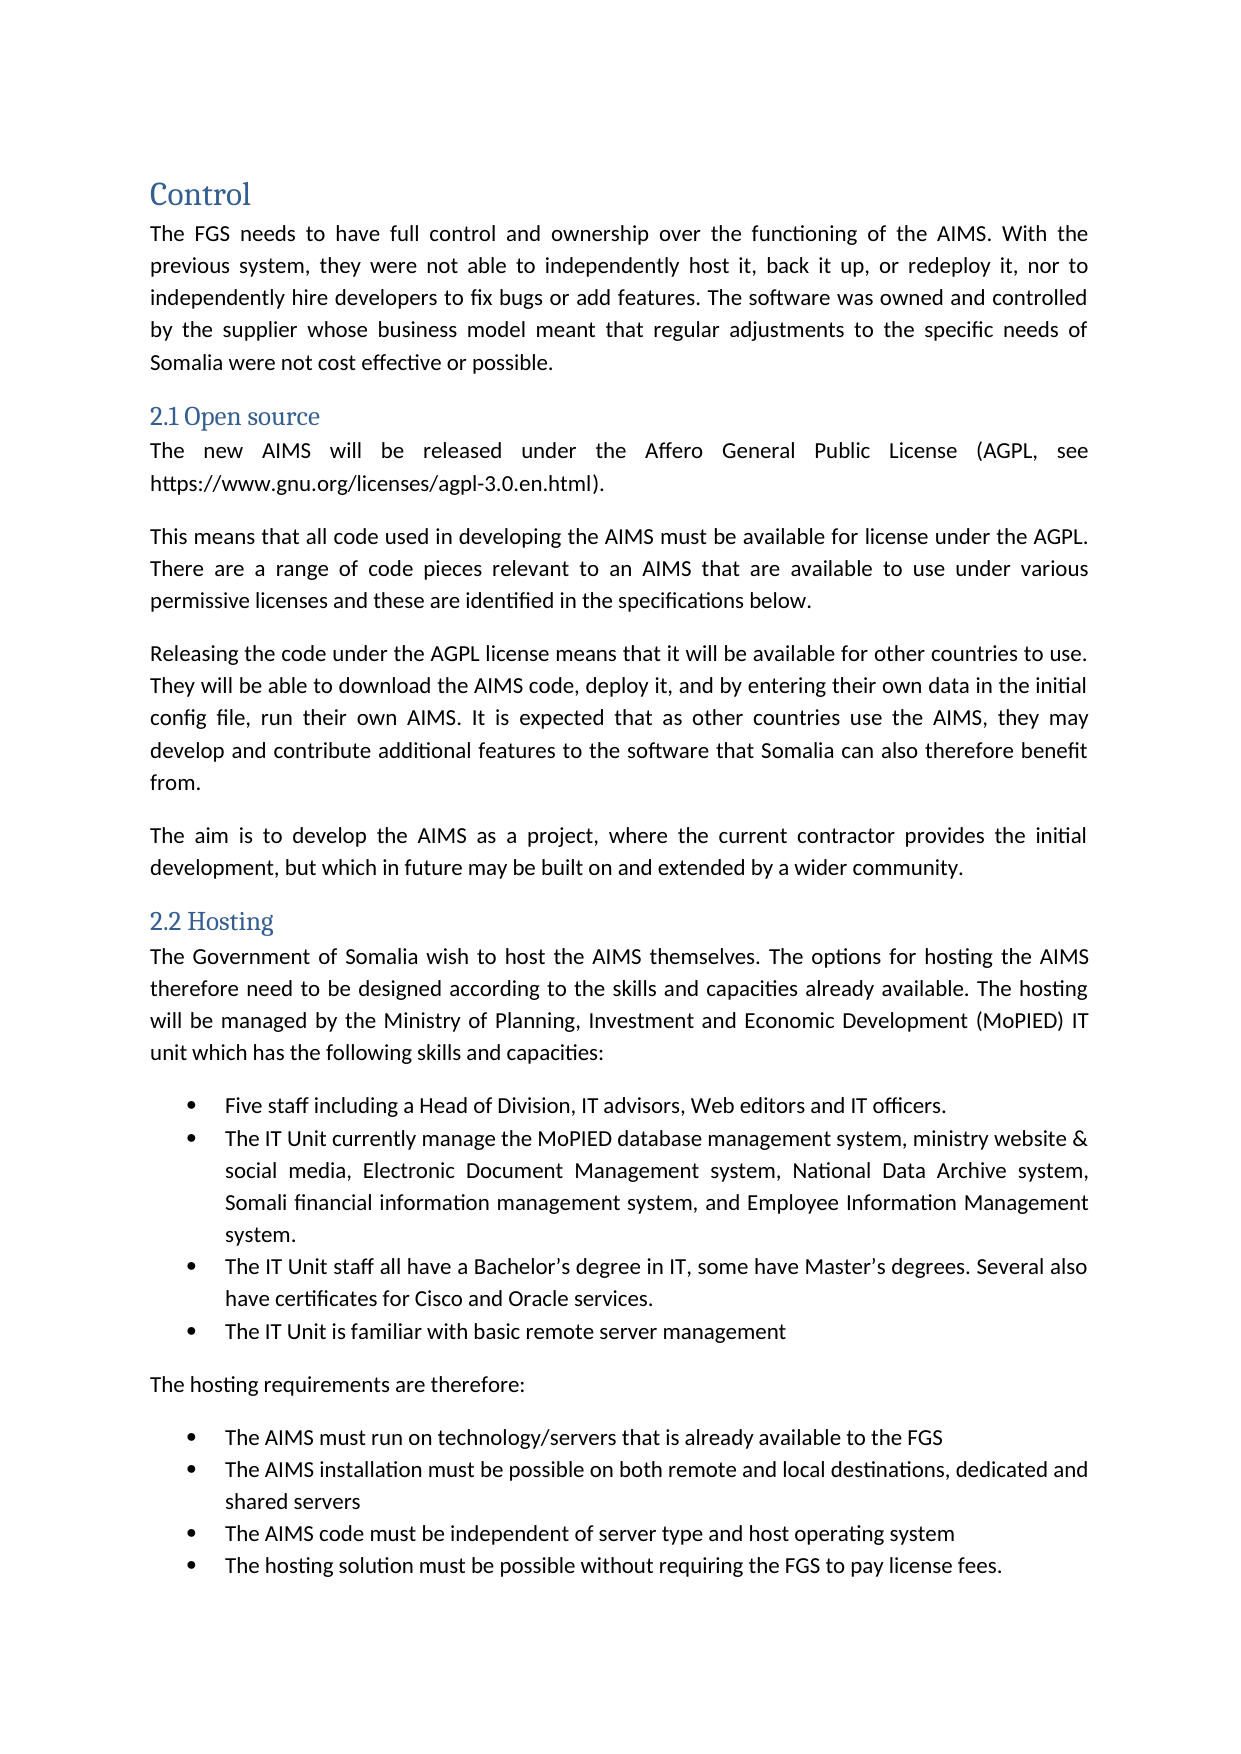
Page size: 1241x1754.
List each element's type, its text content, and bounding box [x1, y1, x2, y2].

text The hosting requirements are therefore: [150, 1370, 1090, 1398]
text This means that all code used in developing the AIMS must be available for license under the AGPL. There are a range of code pieces relevant to an AIMS that are available to use under various permissive licenses and these are identified in the specifications below. [150, 522, 1090, 614]
list Five staff including a Head of Division, IT advisors, Web editors and IT officers. [187, 1091, 1090, 1119]
list The hosting solution must be possible without requiring the FGS to pay license fees. [187, 1552, 1090, 1579]
subtitle 2.1 Open source [150, 401, 1090, 432]
text The aim is to develop the AIMS as a project, where the current contractor provides the initial development, but which in future may be built on and extended by a wider community. [150, 821, 1090, 881]
list The IT Unit staff all have a Bachelor’s degree in IT, some have Master’s degrees. Several also have certificates for Cisco and Oracle services. [187, 1252, 1090, 1313]
subtitle Control [150, 175, 1090, 213]
text Releasing the code under the AGPL license means that it will be available for other countries to use. They will be able to download the AIMS code, deploy it, and by entering their own data in the initial config file, run their own AIMS. It is expected that as other countries use the AIMS, they may develop and contribute additional features to the software that Somalia can also therefore benefit from. [150, 639, 1090, 796]
list The IT Unit currently manage the MoPIED database management system, ministry website & social media, Electronic Document Management system, National Data Archive system, Somali financial information management system, and Employee Information Management system. [187, 1124, 1090, 1248]
list The IT Unit is familiar with basic remote server management [187, 1317, 1090, 1345]
text The Government of Somalia wish to host the AIMS themselves. The options for hosting the AIMS therefore need to be designed according to the skills and capacities already available. The hosting will be managed by the Ministry of Planning, Investment and Economic Development (MoPIED) IT unit which has the following skills and capacities: [150, 942, 1090, 1066]
text The FGS needs to have full control and ownership over the functioning of the AIMS. With the previous system, they were not able to independently host it, back it up, or redeploy it, nor to independently hire developers to fix bugs or add features. The software was owned and controlled by the supplier whose business model meant that regular adjustments to the specific needs of Somalia were not cost effective or possible. [150, 219, 1090, 376]
list The AIMS installation must be possible on both remote and local destinations, dedicated and shared servers [187, 1455, 1090, 1515]
subtitle 2.2 Hosting [150, 906, 1090, 937]
text The new AIMS will be released under the Affero General Public License (AGPL, see https://www.gnu.org/licenses/agpl-3.0.en.html). [150, 437, 1090, 497]
list The AIMS code must be independent of server type and host operating system [187, 1519, 1090, 1547]
list The AIMS must run on technology/servers that is already available to the FGS [187, 1423, 1090, 1451]
